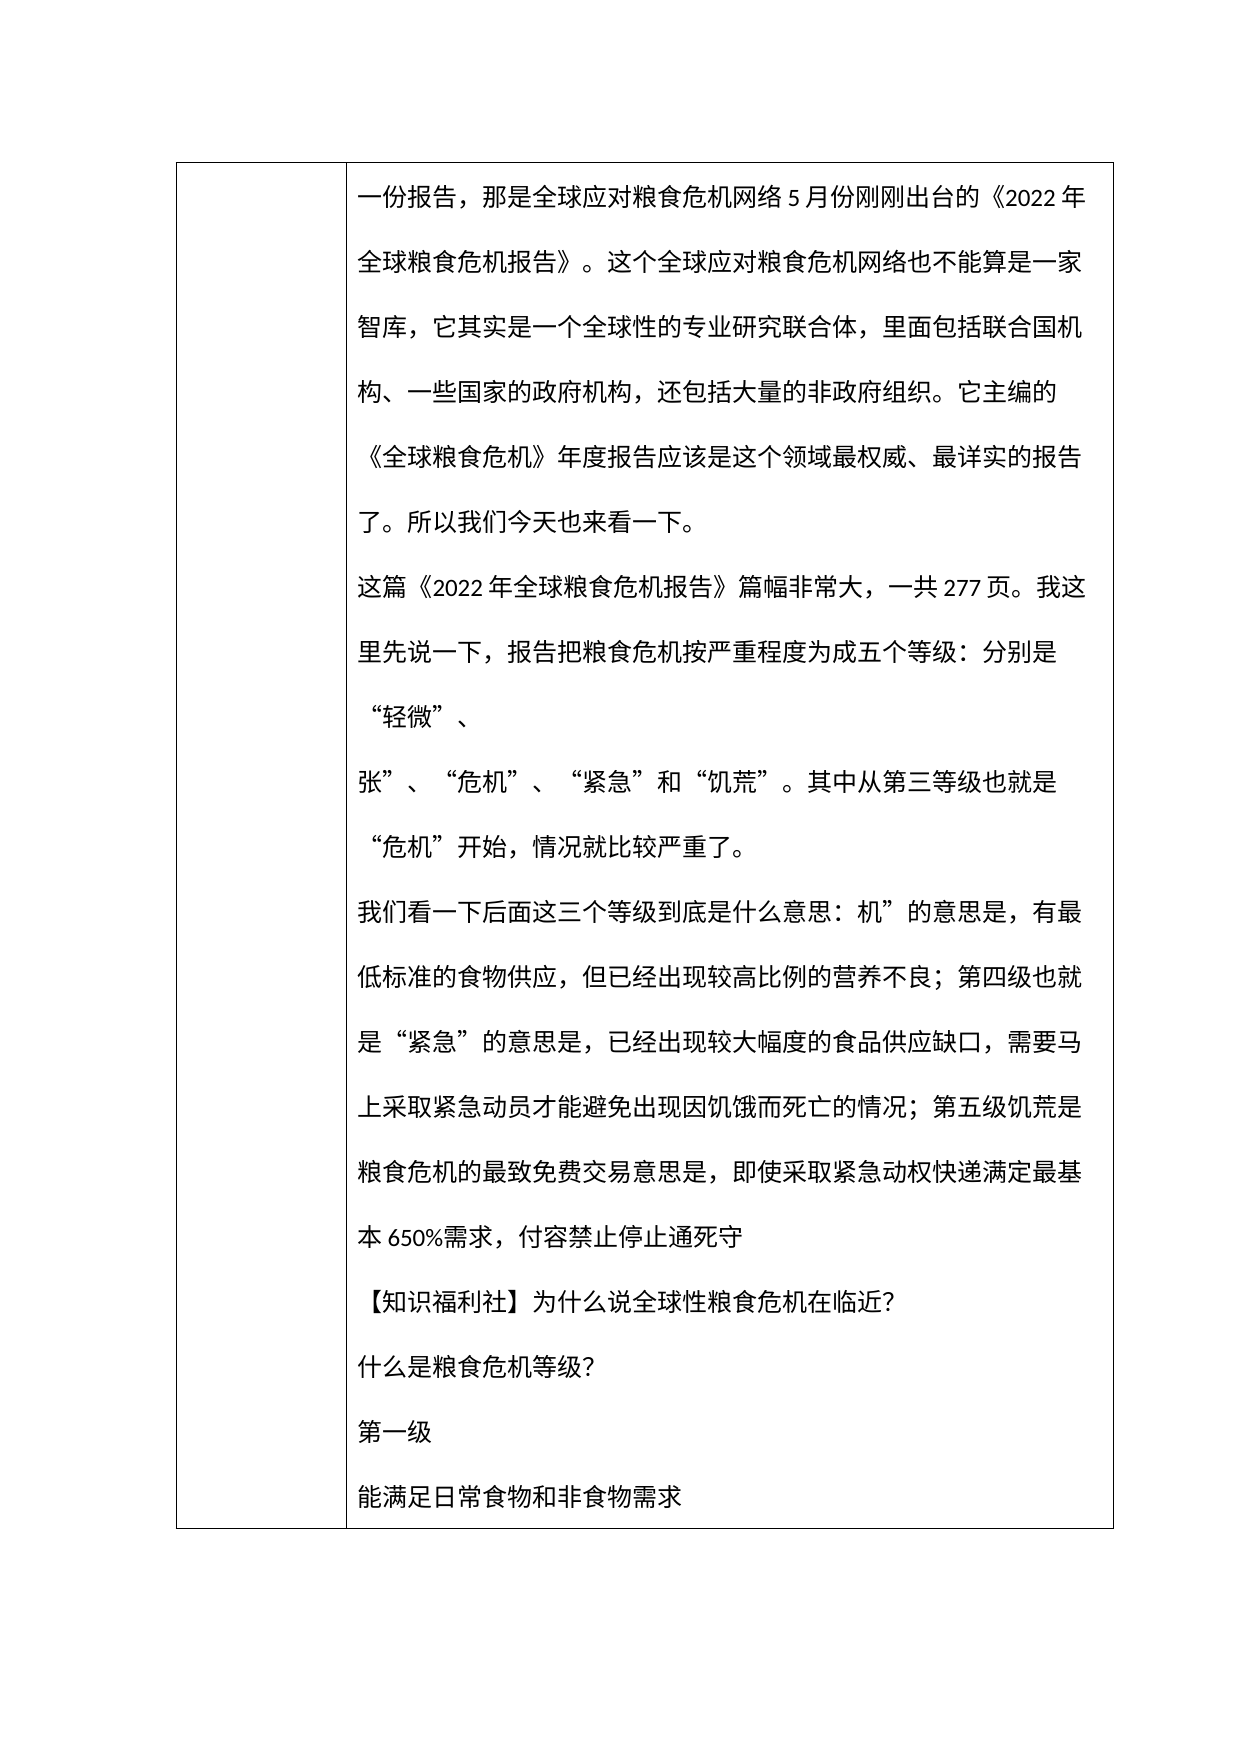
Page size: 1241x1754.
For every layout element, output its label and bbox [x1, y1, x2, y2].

table_cell [177, 163, 346, 1528]
table_cell [347, 163, 1113, 1528]
